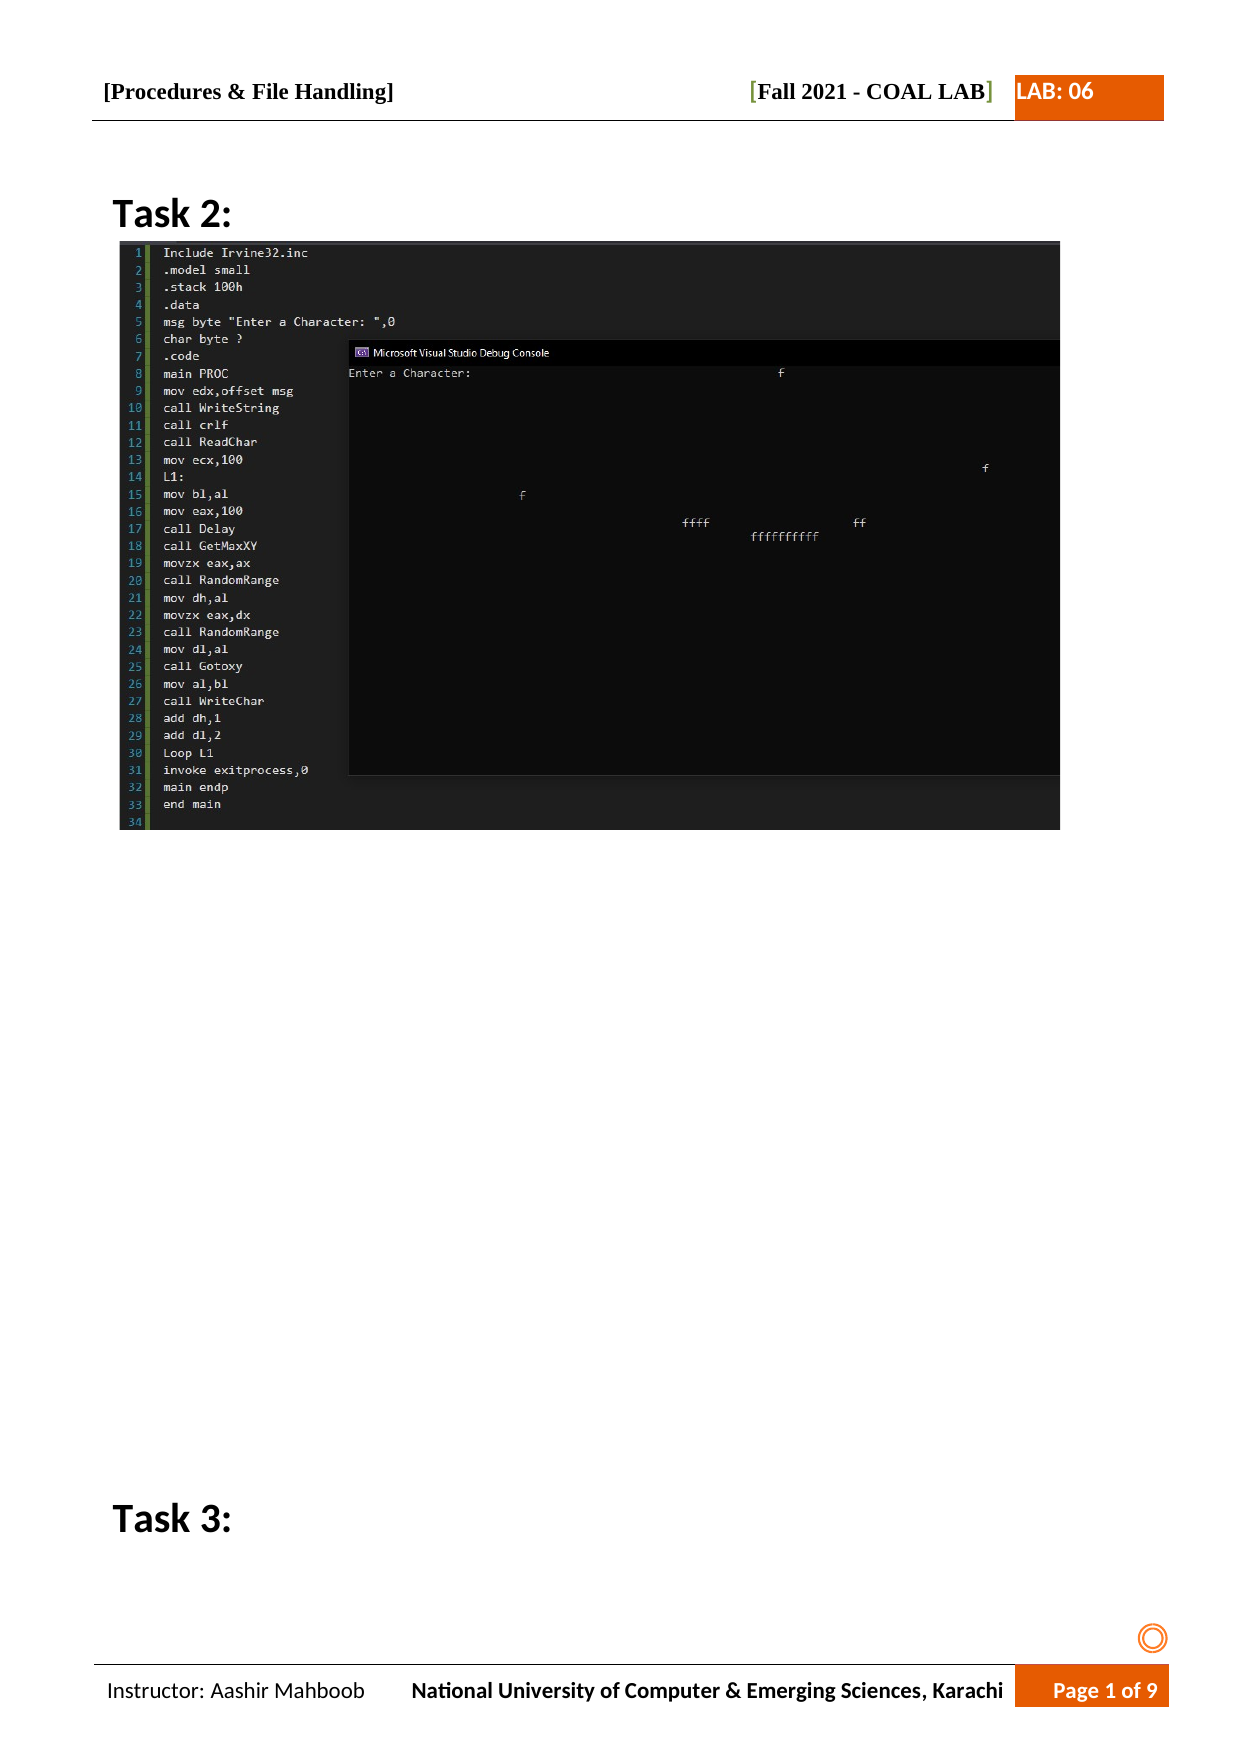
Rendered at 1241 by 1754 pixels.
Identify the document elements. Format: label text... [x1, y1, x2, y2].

text Task 3: [112, 1492, 1134, 1543]
text Task 2: [112, 187, 1134, 238]
picture [119, 241, 1061, 830]
